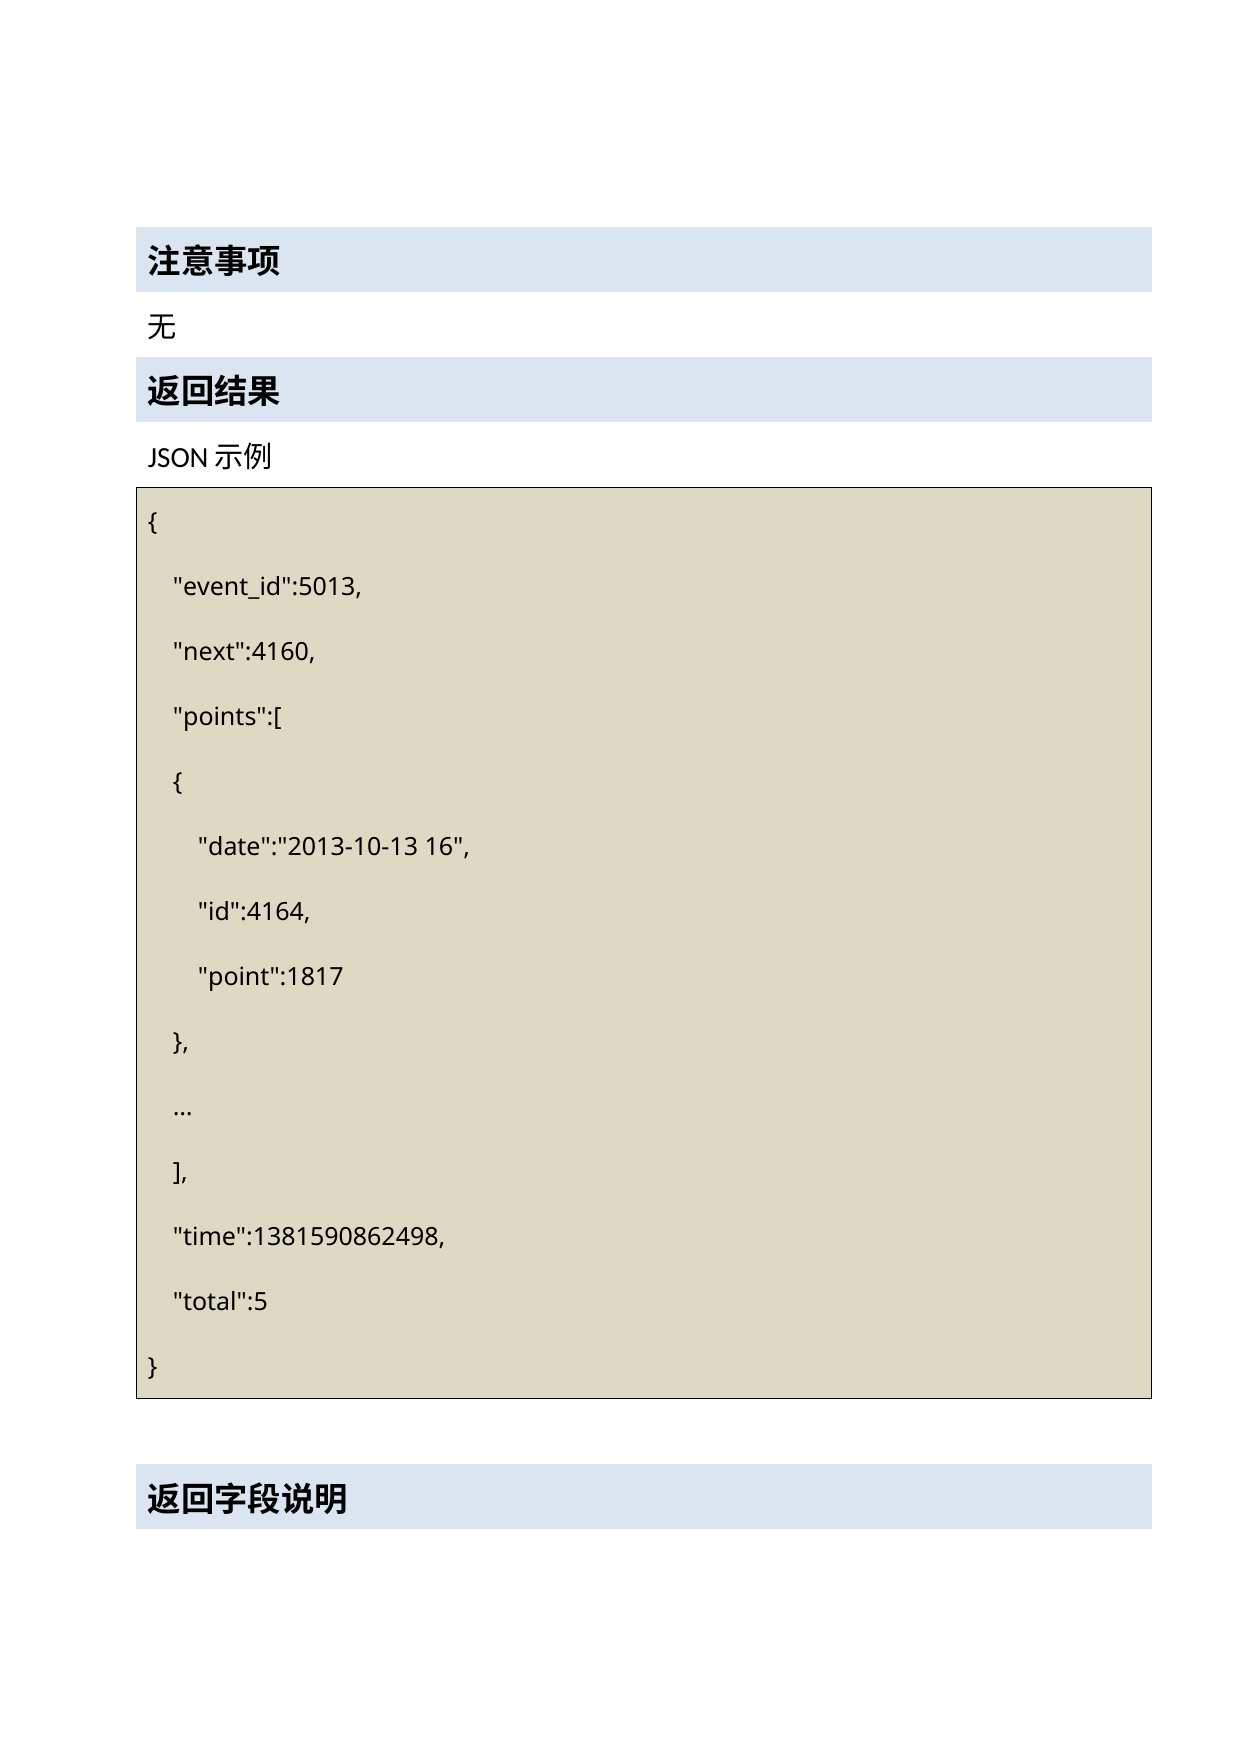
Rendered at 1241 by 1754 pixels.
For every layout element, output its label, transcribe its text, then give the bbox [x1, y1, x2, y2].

text JSON示例 [148, 422, 1092, 487]
table_header { "event_id":5013, "next":4160, "points":[ { "date":"2013-10-13 16", "id":4164, "point":1817 }, … ], "time":1381590862498, "total":5 } [137, 488, 1151, 1398]
table_header 返回字段说明 [136, 1464, 1152, 1529]
table_header 注意事项 [136, 227, 1152, 292]
text 无 [148, 292, 1092, 357]
table_header 返回结果 [136, 357, 1152, 422]
